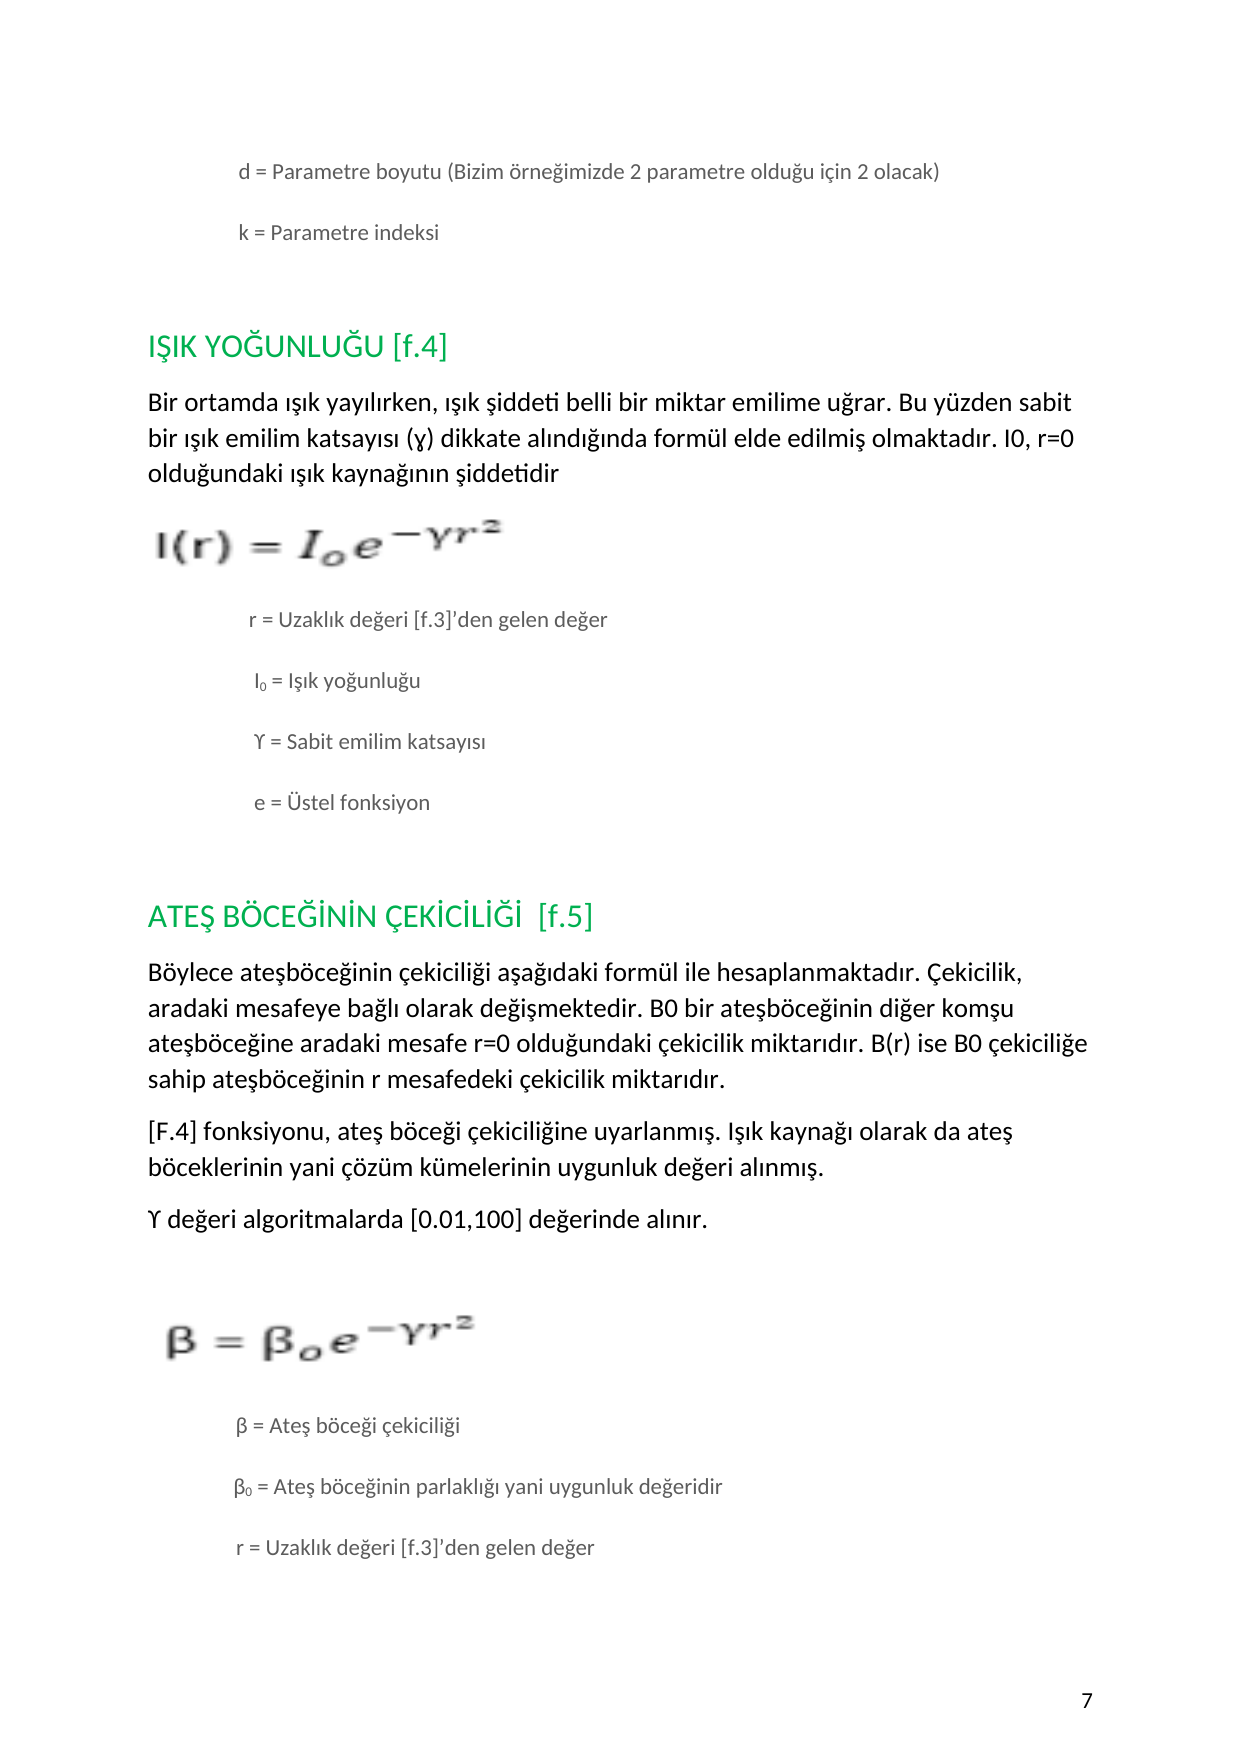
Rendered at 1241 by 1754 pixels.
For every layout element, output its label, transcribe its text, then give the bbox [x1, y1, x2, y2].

text r = Uzaklık değeri [f.3]’den gelen değer [223, 596, 1093, 633]
text k = Parametre indeksi [223, 208, 1093, 246]
picture [147, 1306, 505, 1383]
text d = Parametre boyutu (Bizim örneğimizde 2 parametre olduğu için 2 olacak) [223, 148, 1093, 185]
text ATEŞ BÖCEĞİNİN ÇEKİCİLİĞİ [f.5] [148, 894, 1093, 935]
picture [147, 508, 522, 577]
text Böylece ateşböceğinin çekiciliği aşağıdaki formül ile hesaplanmaktadır. Çekicilik, aradaki mesafeye bağlı olarak değişmektedir. B0 bir ateşböceğinin diğer komşu ateşböceğine aradaki mesafe r=0 olduğundaki çekicilik miktarıdır. B(r) ise B0 çekiciliğe sahip ateşböceğinin r mesafedeki çekicilik miktarıdır. [148, 955, 1093, 1095]
text r = Uzaklık değeri [f.3]’den gelen değer [148, 1523, 1093, 1561]
text IŞIK YOĞUNLUĞU [f.4] [148, 324, 1093, 365]
text I0 = Işık yoğunluğu [223, 657, 1093, 694]
text β = Ateş böceği çekiciliği [223, 1401, 1093, 1439]
text [F.4] fonksiyonu, ateş böceği çekiciliğine uyarlanmış. Işık kaynağı olarak da ateş böceklerinin yani çözüm kümelerinin uygunluk değeri alınmış. [148, 1114, 1093, 1183]
text β0 = Ateş böceğinin parlaklığı yani uygunluk değeridir [223, 1462, 1093, 1500]
text Bir ortamda ışık yayılırken, ışık şiddeti belli bir miktar emilime uğrar. Bu yüzden sabit bir ışık emilim katsayısı (ɣ) dikkate alındığında formül elde edilmiş olmaktadır. I0, r=0 olduğundaki ışık kaynağının şiddetidir [148, 385, 1093, 489]
text e = Üstel fonksiyon [223, 778, 1093, 816]
text ϒ = Sabit emilim katsayısı [223, 718, 1093, 755]
text ϒ değeri algoritmalarda [0.01,100] değerinde alınır. [148, 1202, 1093, 1235]
